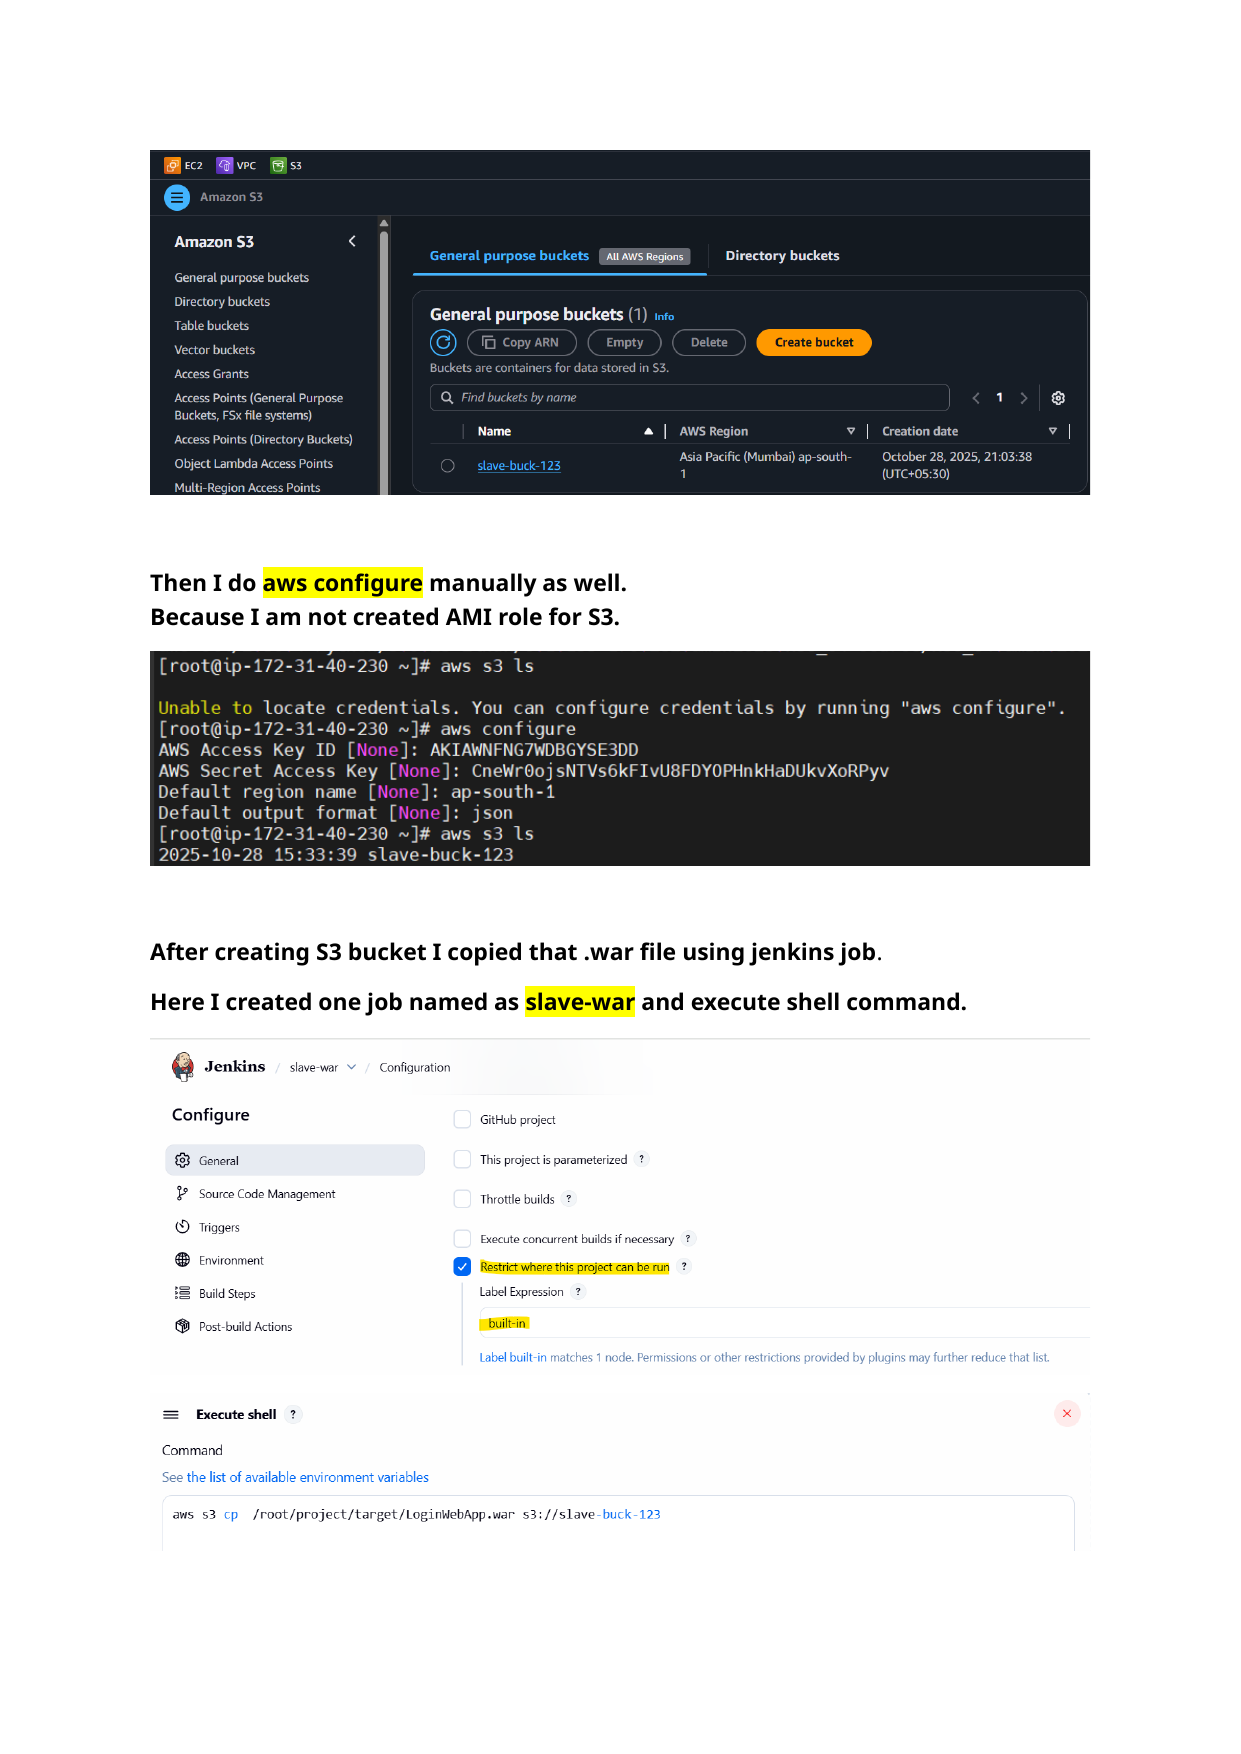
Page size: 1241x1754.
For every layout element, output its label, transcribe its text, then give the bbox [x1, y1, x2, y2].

text Here I created one job named as slave-war and execute shell command. [150, 986, 525, 1017]
text After creating S3 bucket I copied that .war file using jenkins job. [150, 936, 1090, 967]
picture [150, 1393, 1091, 1551]
text Here I created one job named as slave-war and execute shell command. [635, 986, 1090, 1017]
picture [150, 651, 1091, 866]
picture [150, 1036, 1091, 1375]
picture [150, 150, 1091, 495]
text Then I do aws configure manually as well. Because I am not created AMI role for S3. [150, 567, 1090, 632]
